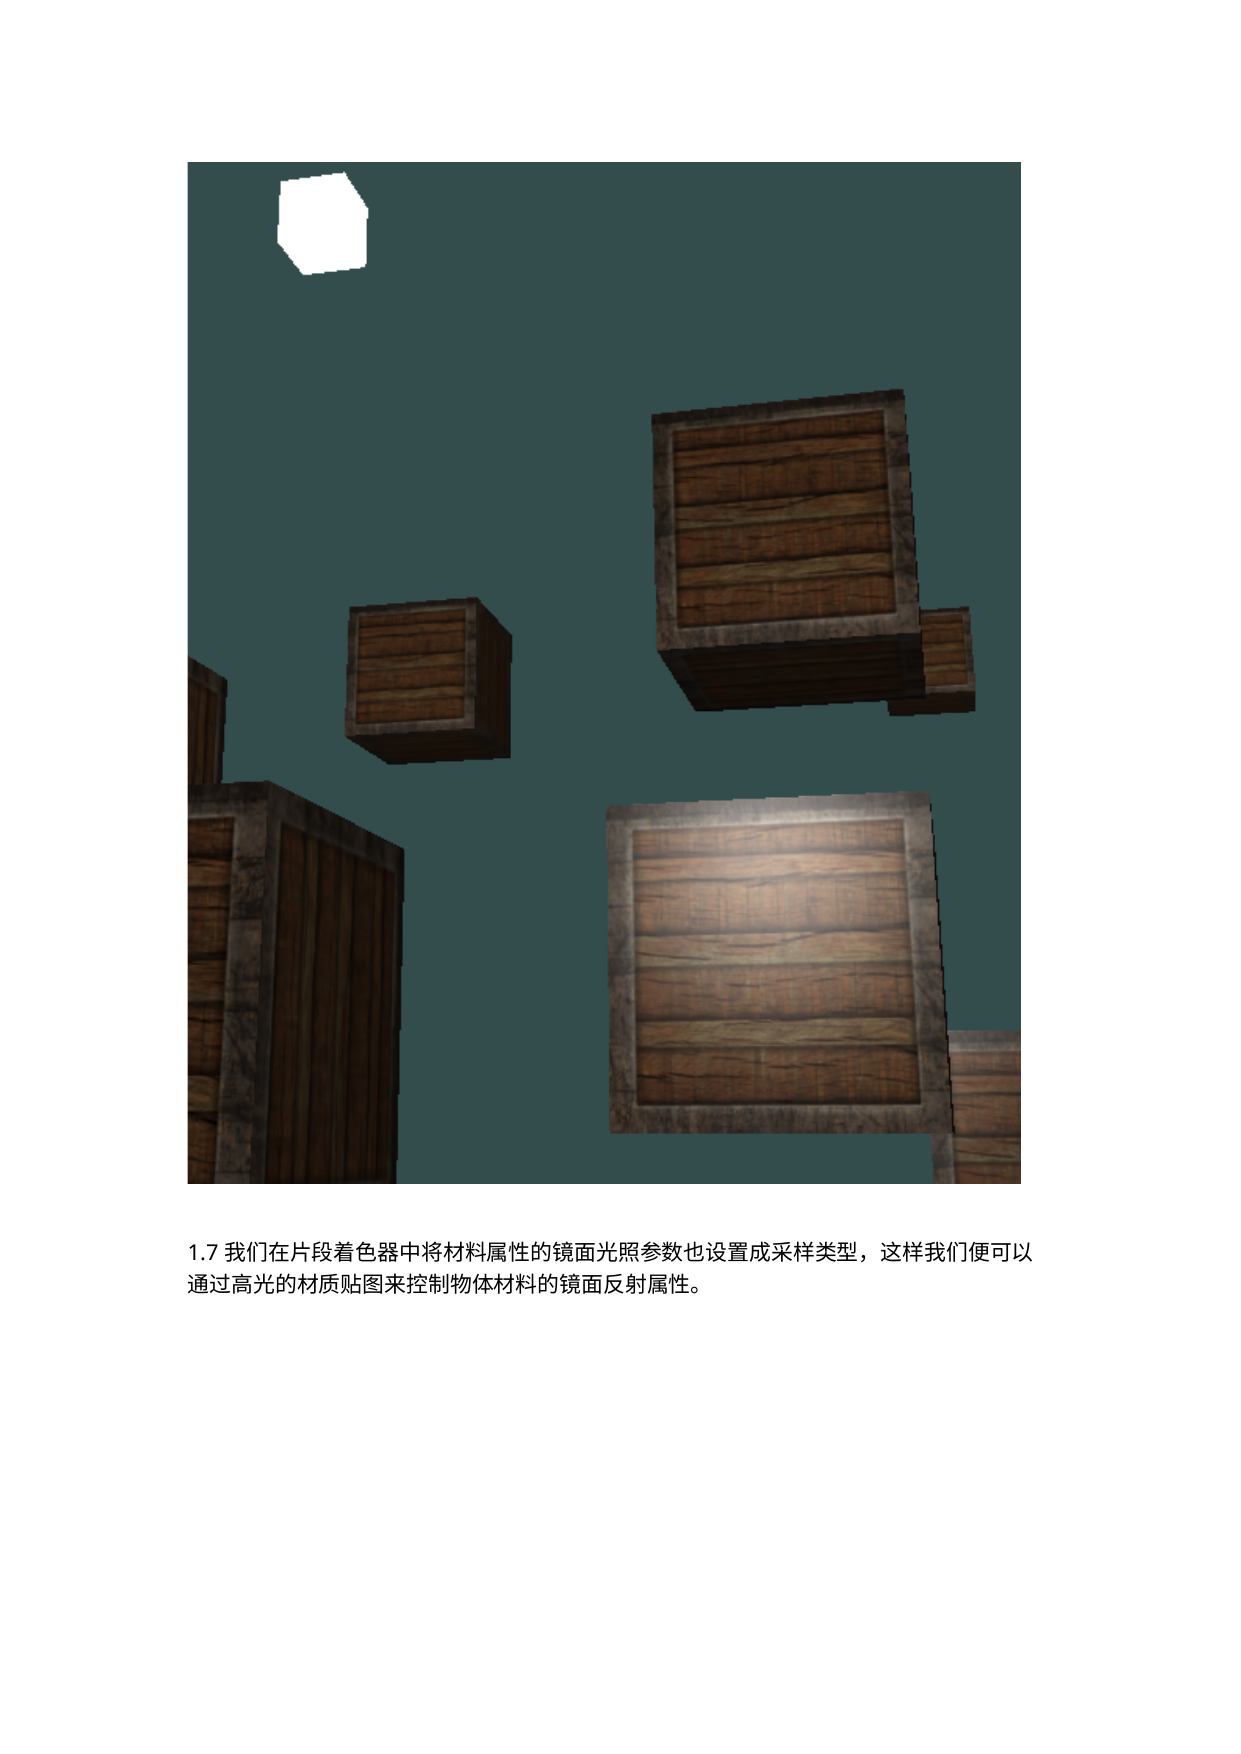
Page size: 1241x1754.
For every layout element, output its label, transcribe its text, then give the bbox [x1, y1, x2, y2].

text 1.7 我们在片段着色器中将材料属性的镜面光照参数也设置成采样类型，这样我们便可以通过高光的材质贴图来控制物体材料的镜面反射属性。 [187, 1234, 1053, 1299]
picture [187, 162, 1021, 1184]
